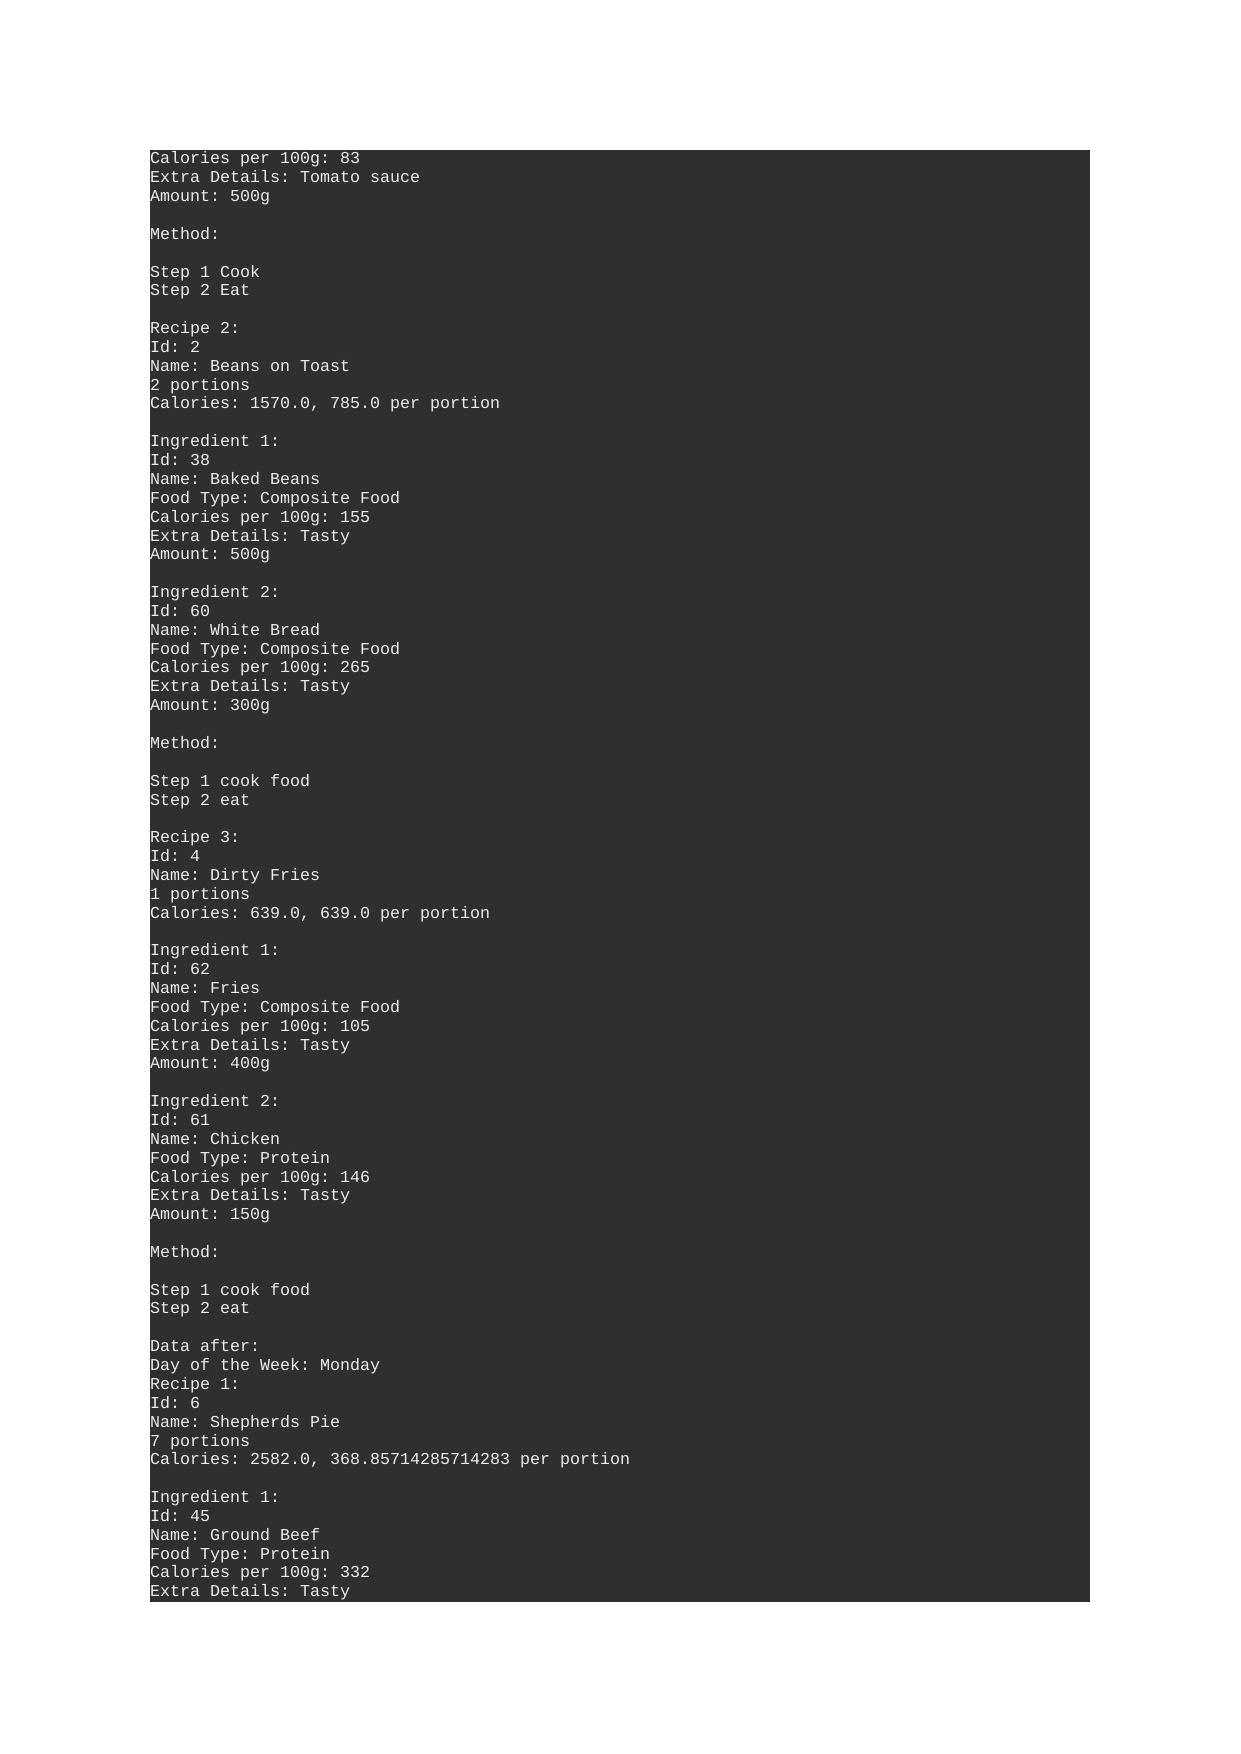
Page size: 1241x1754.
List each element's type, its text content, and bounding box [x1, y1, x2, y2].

text Name: Shepherds Pie [150, 1413, 1090, 1432]
text 2 portions [150, 376, 1090, 395]
text Step 1 cook food [150, 772, 1090, 791]
text Recipe 2: [150, 320, 1090, 338]
text Food Type: Composite Food [150, 489, 1090, 508]
text Step 1 Cook [150, 263, 1090, 282]
text Ingredient 2: [150, 584, 1090, 602]
text Amount: 150g [150, 1206, 1090, 1225]
text Id: 62 [150, 961, 1090, 979]
text Calories per 100g: 265 [150, 659, 1090, 678]
text Id: 61 [150, 1112, 1090, 1130]
text Ingredient 1: [150, 942, 1090, 961]
text Calories: 639.0, 639.0 per portion [150, 904, 1090, 923]
text Step 2 eat [150, 1300, 1090, 1319]
text Extra Details: Tasty [150, 527, 1090, 546]
text Id: 60 [150, 602, 1090, 621]
text Name: Chicken [150, 1130, 1090, 1149]
text Calories per 100g: 83 [150, 150, 1090, 169]
text Name: Fries [150, 979, 1090, 998]
text Step 1 cook food [150, 1281, 1090, 1300]
text Amount: 500g [150, 188, 1090, 207]
text Extra Details: Tomato sauce [150, 169, 1090, 188]
text Calories per 100g: 146 [150, 1168, 1090, 1187]
text Calories per 100g: 105 [150, 1017, 1090, 1036]
text Ingredient 1: [150, 1489, 1090, 1507]
text Food Type: Composite Food [150, 998, 1090, 1017]
text Name: Ground Beef [150, 1526, 1090, 1545]
text Ingredient 2: [150, 1093, 1090, 1112]
text Extra Details: Tasty [150, 1583, 1090, 1602]
text Extra Details: Tasty [150, 1187, 1090, 1206]
text 7 portions [150, 1432, 1090, 1451]
text Name: White Bread [150, 621, 1090, 640]
text Name: Dirty Fries [150, 866, 1090, 885]
text Name: Beans on Toast [150, 357, 1090, 376]
text Data after: [150, 1338, 1090, 1357]
text Id: 6 [150, 1394, 1090, 1413]
text Amount: 400g [150, 1055, 1090, 1074]
text Calories per 100g: 155 [150, 508, 1090, 527]
text Id: 2 [150, 338, 1090, 357]
text Recipe 3: [150, 829, 1090, 848]
text Id: 4 [150, 848, 1090, 866]
text Step 2 Eat [150, 282, 1090, 301]
text Id: 38 [150, 452, 1090, 471]
text Extra Details: Tasty [150, 1036, 1090, 1055]
text Id: 45 [150, 1507, 1090, 1526]
text Ingredient 1: [150, 433, 1090, 452]
text Name: Baked Beans [150, 471, 1090, 489]
text Food Type: Protein [150, 1545, 1090, 1564]
text Food Type: Composite Food [150, 640, 1090, 659]
text Method: [150, 225, 1090, 244]
text Calories: 2582.0, 368.85714285714283 per portion [150, 1451, 1090, 1470]
text Recipe 1: [150, 1376, 1090, 1394]
text Method: [150, 1243, 1090, 1262]
text Calories per 100g: 332 [150, 1564, 1090, 1583]
text Amount: 500g [150, 546, 1090, 565]
text Extra Details: Tasty [150, 678, 1090, 697]
text Day of the Week: Monday [150, 1357, 1090, 1376]
text Calories: 1570.0, 785.0 per portion [150, 395, 1090, 414]
text Method: [150, 734, 1090, 753]
text Amount: 300g [150, 697, 1090, 716]
text Step 2 eat [150, 791, 1090, 810]
text 1 portions [150, 885, 1090, 904]
text Food Type: Protein [150, 1149, 1090, 1168]
